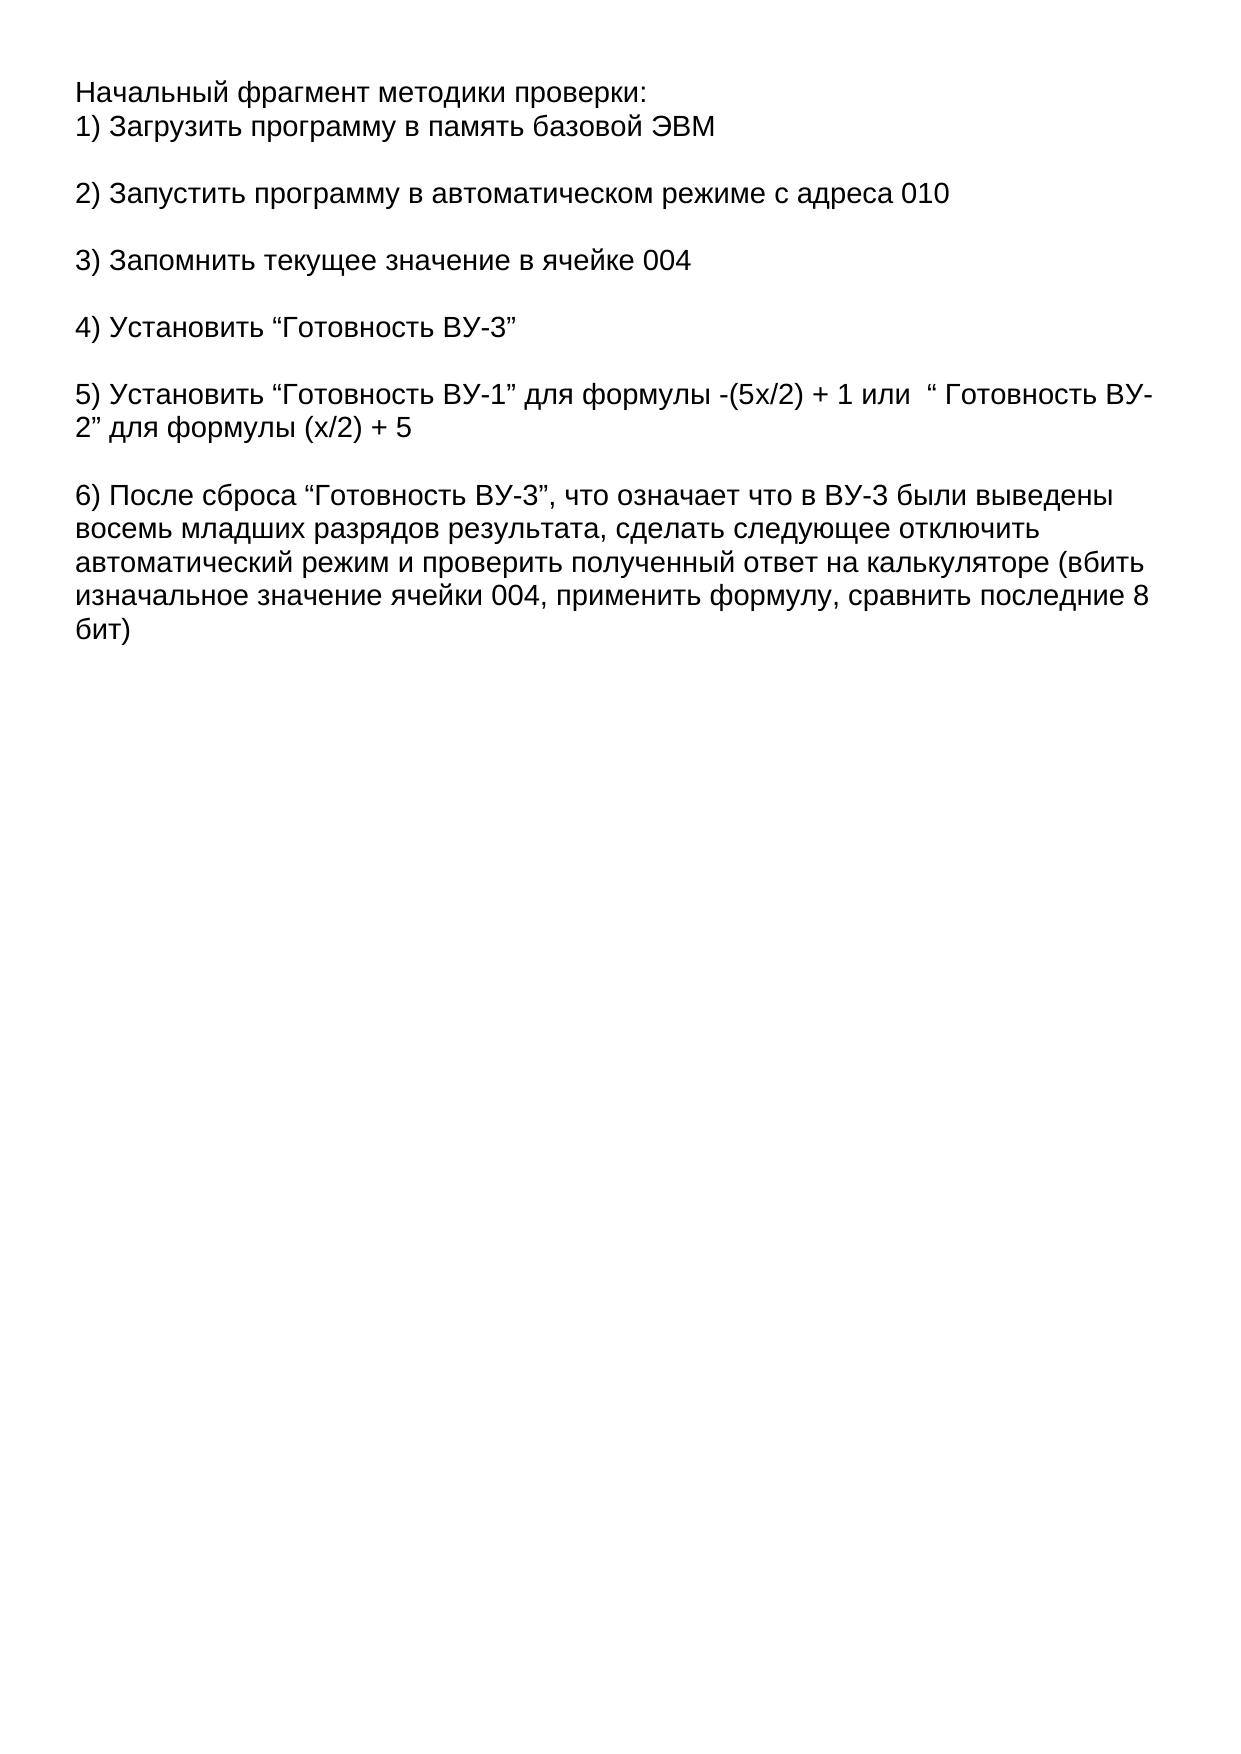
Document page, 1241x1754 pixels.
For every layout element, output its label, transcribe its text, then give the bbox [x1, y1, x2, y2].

text 2) Запустить программу в автоматическом режиме с адреса 010 [75, 176, 1165, 209]
text 5) Установить “Готовность ВУ-1” для формулы -(5x/2) + 1 или “ Готовность ВУ-2” для формулы (x/2) + 5 [75, 377, 1165, 444]
text 1) Загрузить программу в память базовой ЭВМ [75, 108, 1165, 142]
text 4) Установить “Готовность ВУ-3” [75, 310, 1165, 343]
text 6) После сброса “Готовность ВУ-3”, что означает что в ВУ-3 были выведены восемь младших разрядов результата, сделать следующее отключить автоматический режим и проверить полученный ответ на калькуляторе (вбить изначальное значение ячейки 004, применить формулу, сравнить последние 8 бит) [75, 477, 1165, 645]
text 3) Запомнить текущее значение в ячейке 004 [75, 243, 1165, 276]
text Начальный фрагмент методики проверки: [75, 75, 1165, 108]
